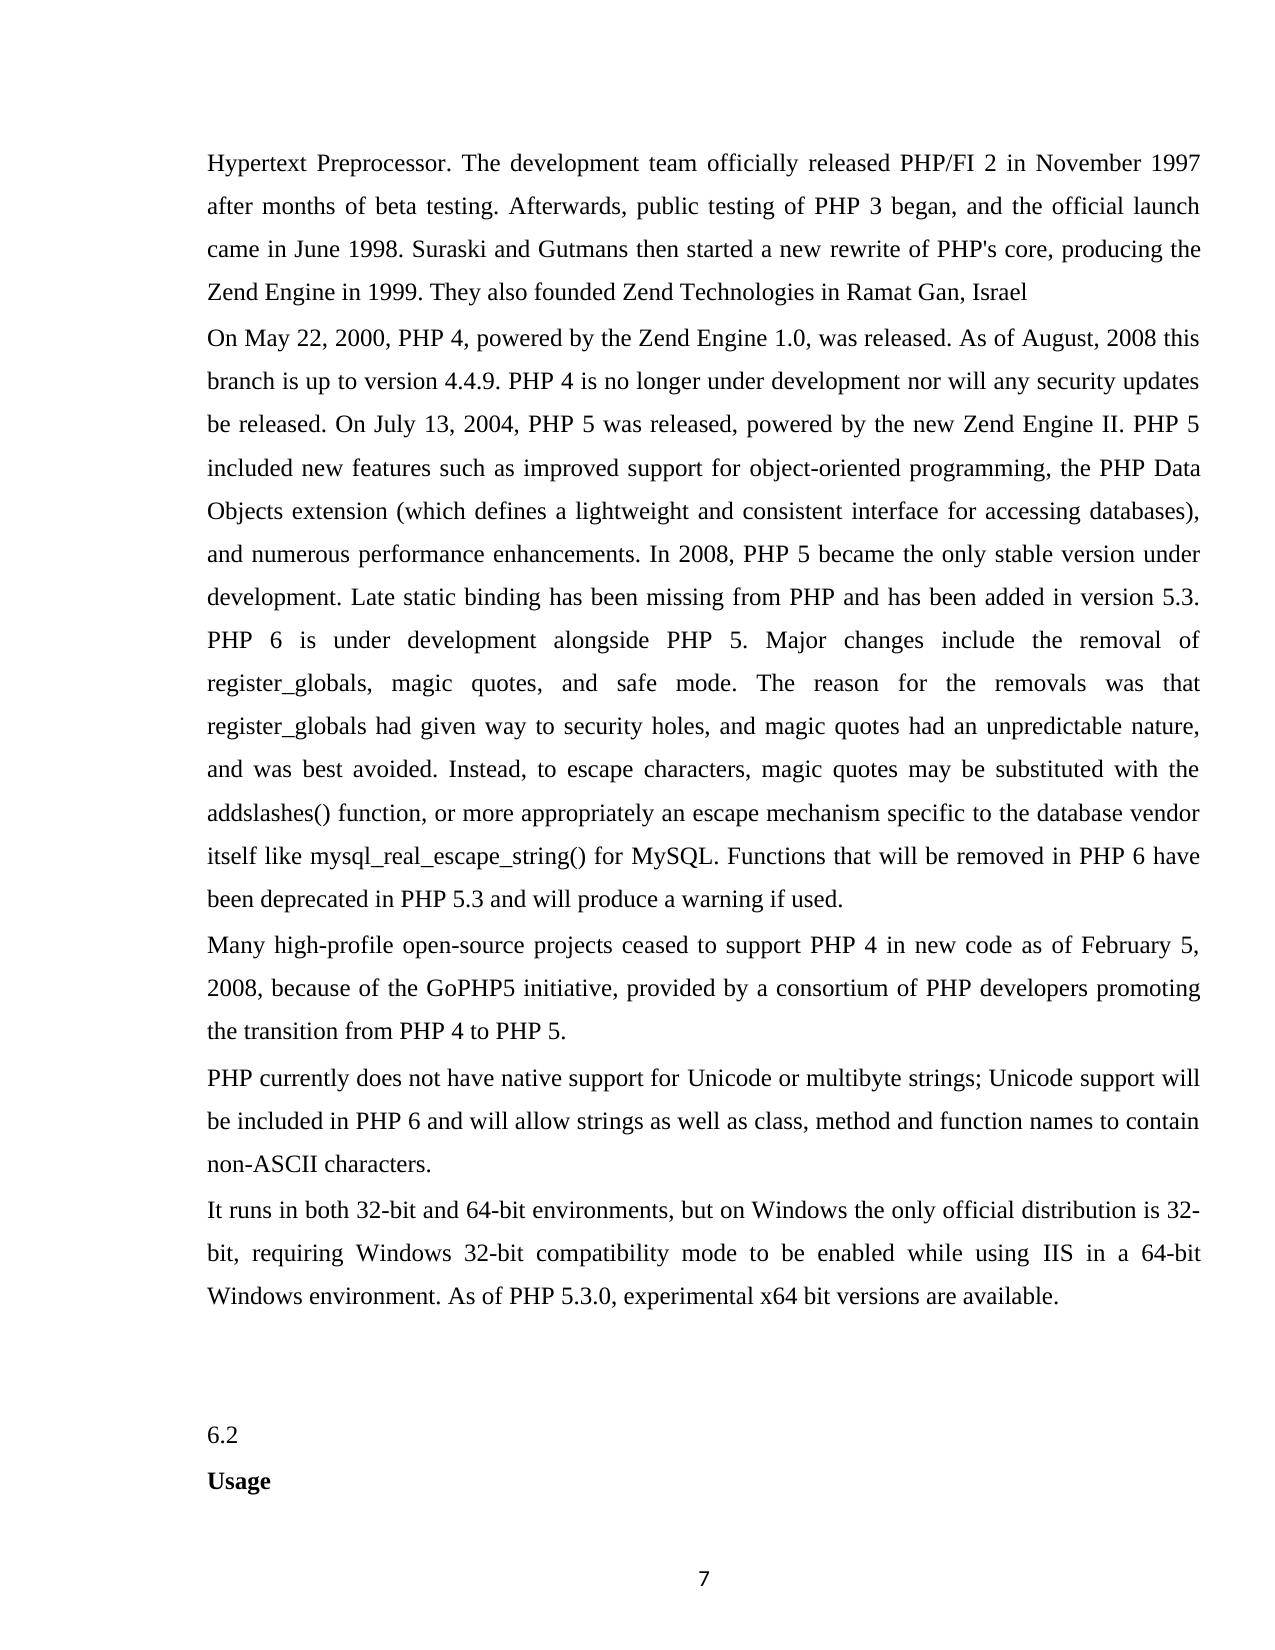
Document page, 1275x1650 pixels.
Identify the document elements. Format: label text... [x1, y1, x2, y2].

text Usage [207, 1466, 1201, 1495]
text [207, 148, 1201, 306]
text 6.2 [207, 1420, 1201, 1449]
text On May 22, 2000, PHP 4, powered by the Zend Engine 1.0, was released. As of August, 2008 this branch is up to version 4.4.9. PHP 4 is no longer under development nor will any security updates be released. On July 13, 2004, PHP 5 was released, powered by the new Zend Engine II. PHP 5 included new features such as improved support for object-oriented programming, the PHP Data Objects extension (which defines a lightweight and consistent interface for accessing databases), and numerous performance enhancements. In 2008, PHP 5 became the only stable version under development. Late static binding has been missing from PHP and has been added in version 5.3. PHP 6 is under development alongside PHP 5. Major changes include the removal of register_globals, magic quotes, and safe mode. The reason for the removals was that register_globals had given way to security holes, and magic quotes had an unpredictable nature, and was best avoided. Instead, to escape characters, magic quotes may be substituted with the addslashes() function, or more appropriately an escape mechanism specific to the database vendor itself like mysql_real_escape_string() for MySQL. Functions that will be removed in PHP 6 have been deprecated in PHP 5.3 and will produce a warning if used. [207, 323, 1201, 913]
text It runs in both 32-bit and 64-bit environments, but on Windows the only official distribution is 32-bit, requiring Windows 32-bit compatibility mode to be enabled while using IIS in a 64-bit Windows environment. As of PHP 5.3.0, experimental x64 bit versions are available. [207, 1195, 1201, 1310]
text PHP currently does not have native support for Unicode or multibyte strings; Unicode support will be included in PHP 6 and will allow strings as well as class, method and function names to contain non-ASCII characters. [207, 1063, 1201, 1178]
text Many high-profile open-source projects ceased to support PHP 4 in new code as of February 5, 2008, because of the GoPHP5 initiative, provided by a consortium of PHP developers promoting the transition from PHP 4 to PHP 5. [207, 930, 1201, 1045]
